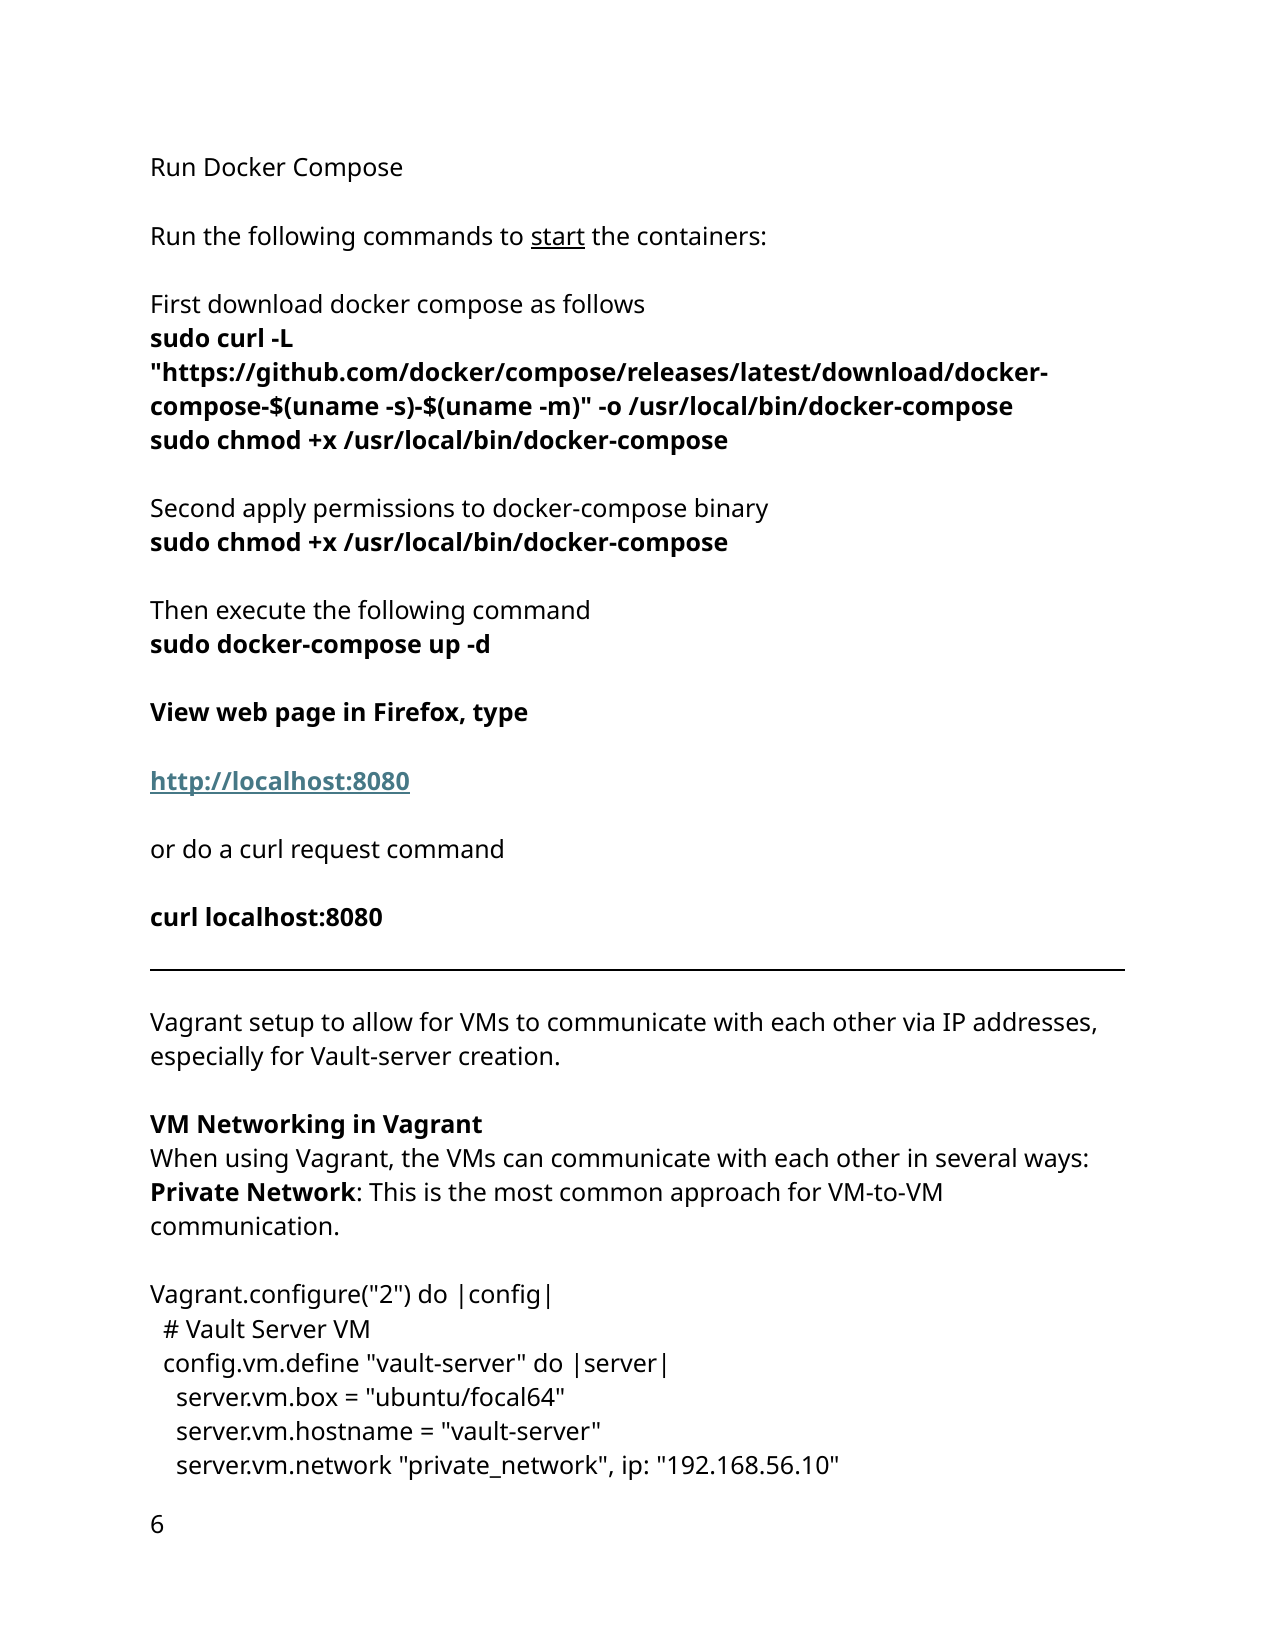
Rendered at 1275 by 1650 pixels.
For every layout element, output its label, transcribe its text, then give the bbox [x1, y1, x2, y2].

text server.vm.box = "ubuntu/focal64" [150, 1379, 1125, 1413]
text sudo chmod +x /usr/local/bin/docker-compose [150, 422, 1125, 457]
text sudo chmod +x /usr/local/bin/docker-compose [150, 525, 1125, 559]
text config.vm.define "vault-server" do |server| [150, 1345, 1125, 1379]
text Vagrant setup to allow for VMs to communicate with each other via IP addresses, especially for Vault-server creation. [150, 1005, 1125, 1073]
text Then execute the following command [150, 593, 1125, 627]
text Vagrant.configure("2") do |config| [150, 1243, 1125, 1311]
text View web page in Firefox, type [150, 695, 1125, 729]
text server.vm.network "private_network", ip: "192.168.56.10" [150, 1447, 1125, 1482]
text Private Network: This is the most common approach for VM-to-VM communication. [150, 1175, 1125, 1243]
text VM Networking in Vagrant [150, 1107, 1125, 1141]
text Second apply permissions to docker-compose binary [150, 491, 1125, 525]
text sudo docker-compose up -d [150, 627, 1125, 661]
text http://localhost:8080 [150, 763, 1125, 797]
text server.vm.hostname = "vault-server" [150, 1413, 1125, 1447]
text or do a curl request command [150, 831, 1125, 865]
text curl localhost:8080 [150, 899, 1125, 933]
text Run Docker Compose [150, 150, 1125, 184]
text First download docker compose as follows [150, 286, 1125, 320]
text Run the following commands to start the containers: [150, 218, 1125, 252]
text When using Vagrant, the VMs can communicate with each other in several ways: [150, 1141, 1125, 1175]
text sudo curl -L "https://github.com/docker/compose/releases/latest/download/docker-compose-$(uname -s)-$(uname -m)" -o /usr/local/bin/docker-compose [150, 320, 1125, 422]
text # Vault Server VM [150, 1311, 1125, 1345]
